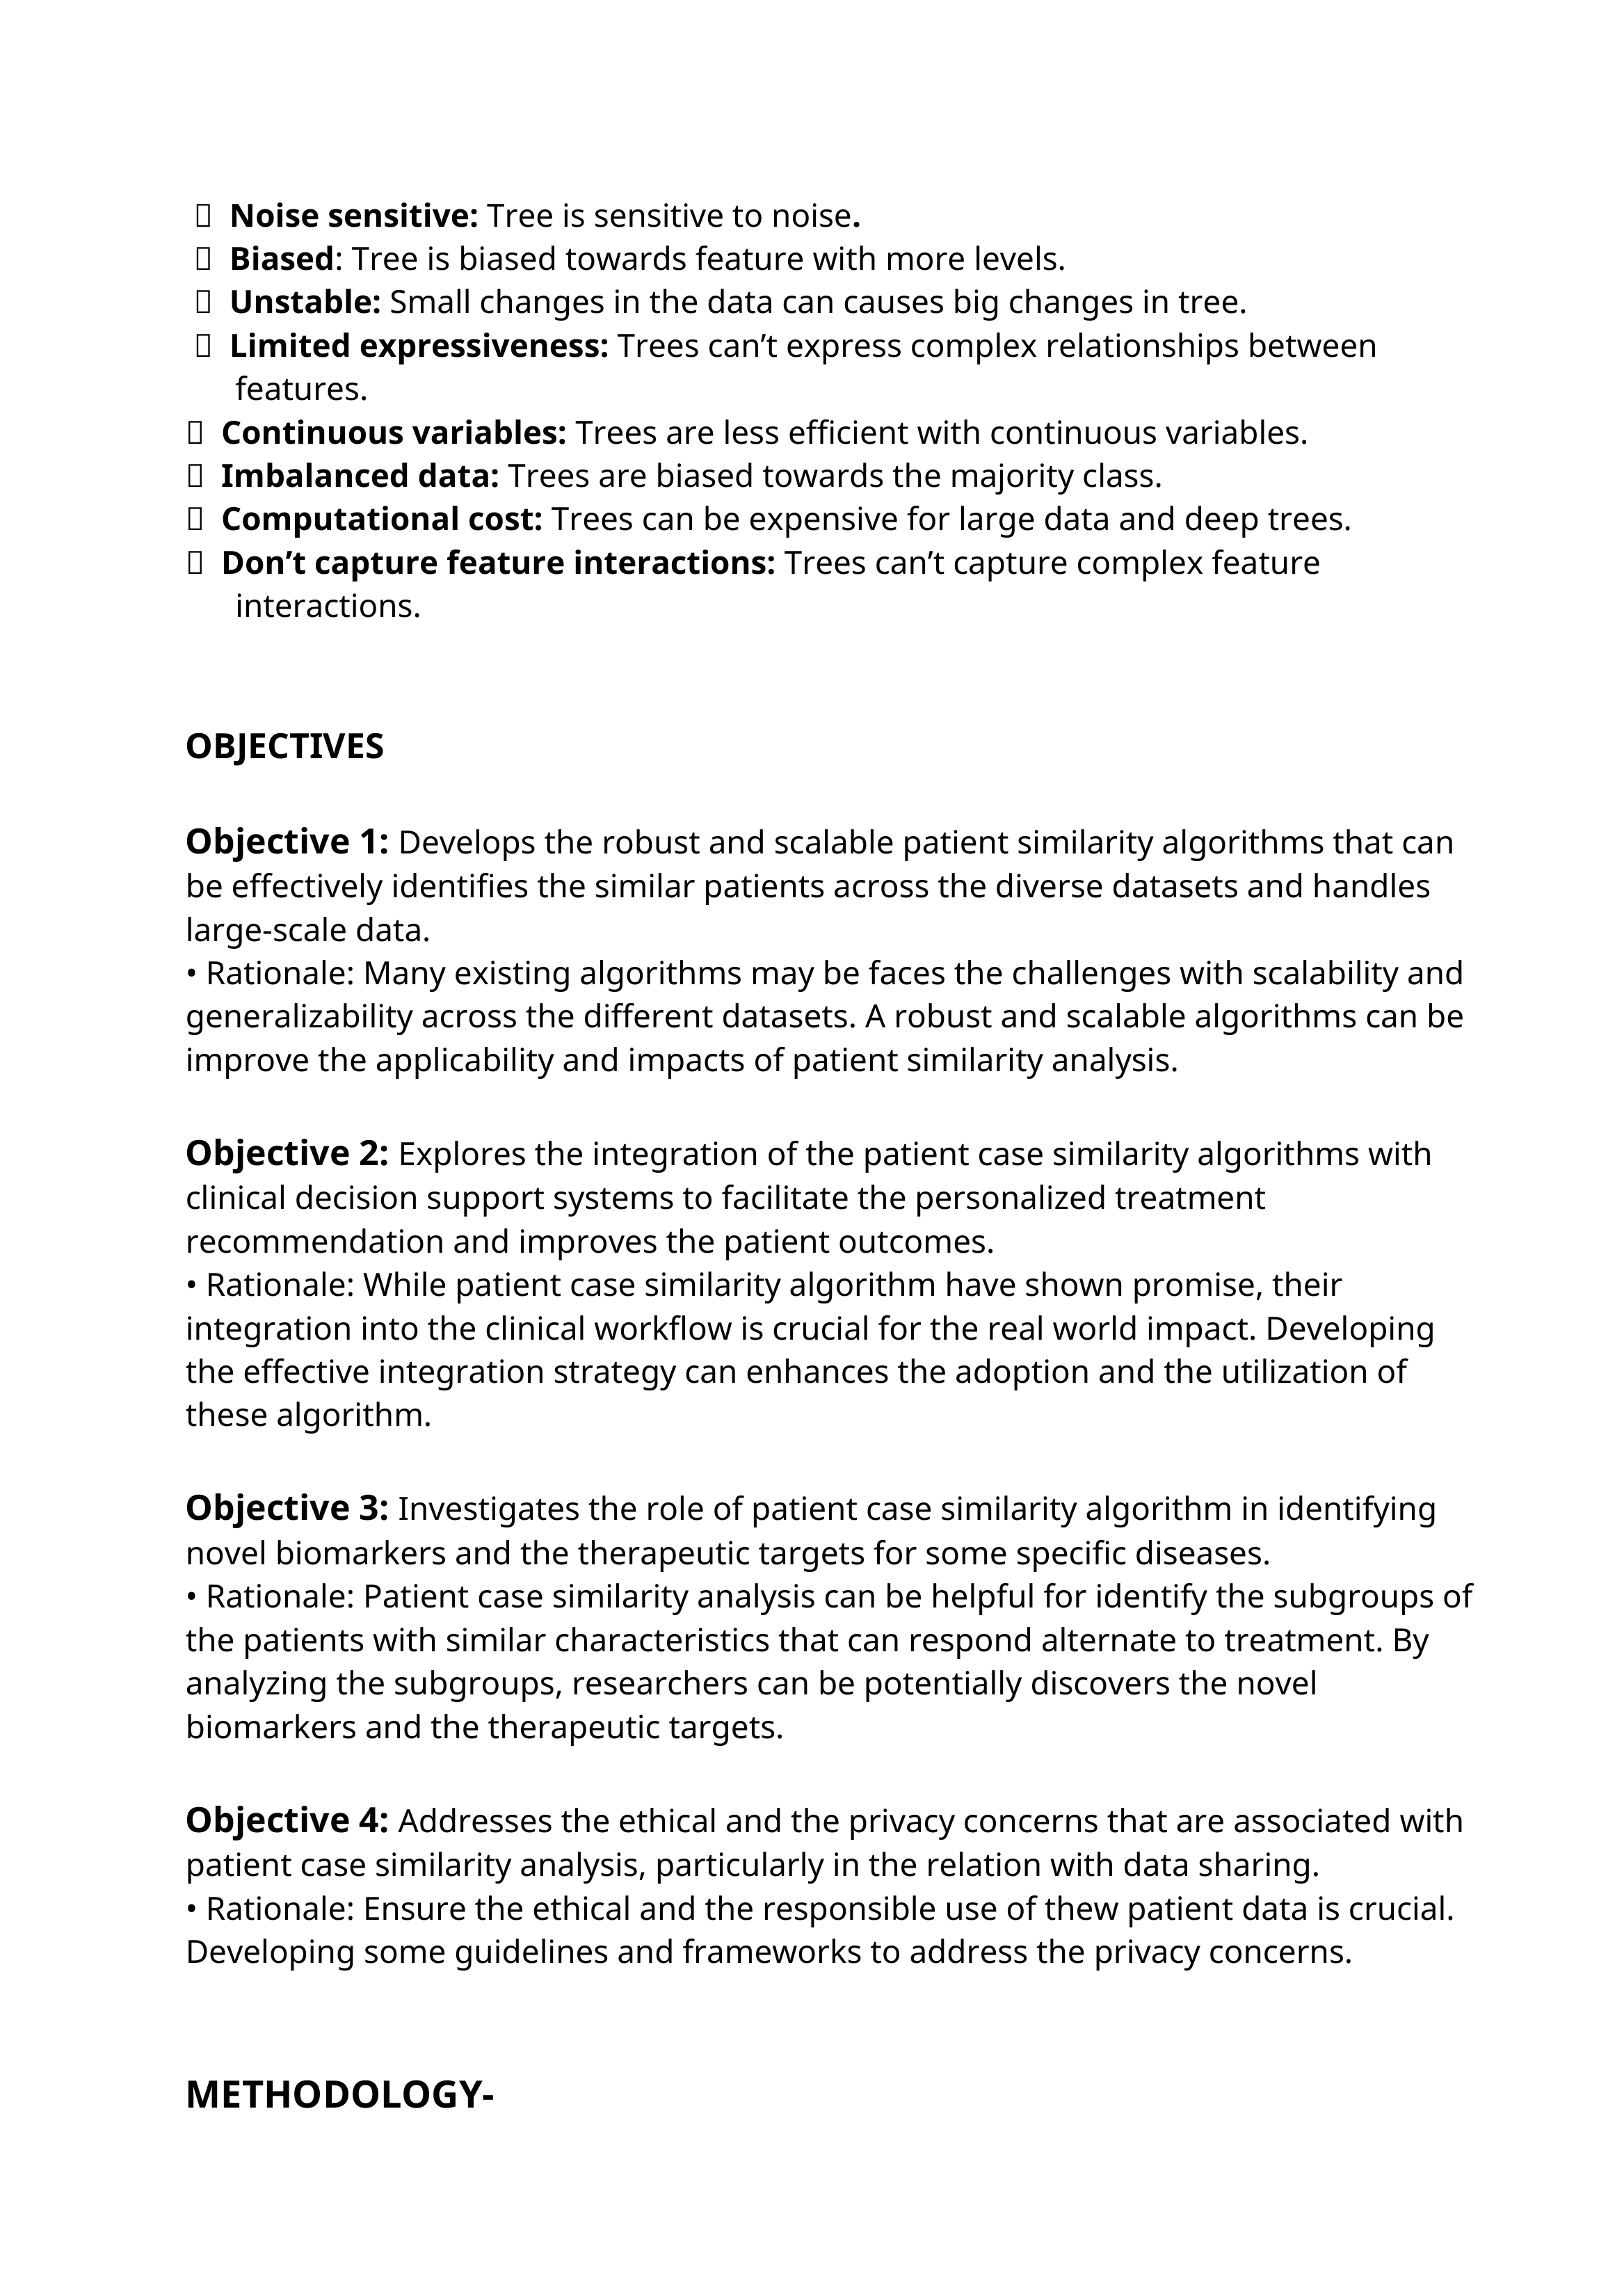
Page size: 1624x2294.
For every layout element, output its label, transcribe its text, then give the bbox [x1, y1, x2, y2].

text  Don’t capture feature interactions: Trees can’t capture complex feature [186, 540, 1489, 584]
text features. [186, 367, 1489, 410]
text  Noise sensitive: Tree is sensitive to noise. [186, 193, 1489, 236]
text Objective 1: Develops the robust and scalable patient similarity algorithms that can be effectively identifies the similar patients across the diverse datasets and handles large-scale data. • Rationale: Many existing algorithms may be faces the challenges with scalability and generalizability across the different datasets. A robust and scalable algorithms can be improve the applicability and impacts of patient similarity analysis. Objective 2: Explores the integration of the patient case similarity algorithms with clinical decision support systems to facilitate the personalized treatment recommendation and improves the patient outcomes. • Rationale: While patient case similarity algorithm have shown promise, their integration into the clinical workflow is crucial for the real world impact. Developing the effective integration strategy can enhances the adoption and the utilization of these algorithm. Objective 3: Investigates the role of patient case similarity algorithm in identifying novel biomarkers and the therapeutic targets for some specific diseases. • Rationale: Patient case similarity analysis can be helpful for identify the subgroups of the patients with similar characteristics that can respond alternate to treatment. By analyzing the subgroups, researchers can be potentially discovers the novel biomarkers and the therapeutic targets. Objective 4: Addresses the ethical and the privacy concerns that are associated with patient case similarity analysis, particularly in the relation with data sharing. • Rationale: Ensure the ethical and the responsible use of thew patient data is crucial. Developing some guidelines and frameworks to address the privacy concerns. [186, 816, 1489, 1973]
text  Biased: Tree is biased towards feature with more levels. [186, 236, 1489, 280]
text  Computational cost: Trees can be expensive for large data and deep trees. [186, 497, 1489, 540]
text METHODOLOGY- [186, 2067, 1489, 2119]
text interactions. [186, 584, 1489, 627]
text  Continuous variables: Trees are less efficient with continuous variables. [186, 410, 1489, 453]
text  Imbalanced data: Trees are biased towards the majority class. [186, 453, 1489, 497]
text OBJECTIVES [186, 721, 1489, 769]
text  Unstable: Small changes in the data can causes big changes in tree. [186, 280, 1489, 323]
text  Limited expressiveness: Trees can’t express complex relationships between [186, 323, 1489, 367]
